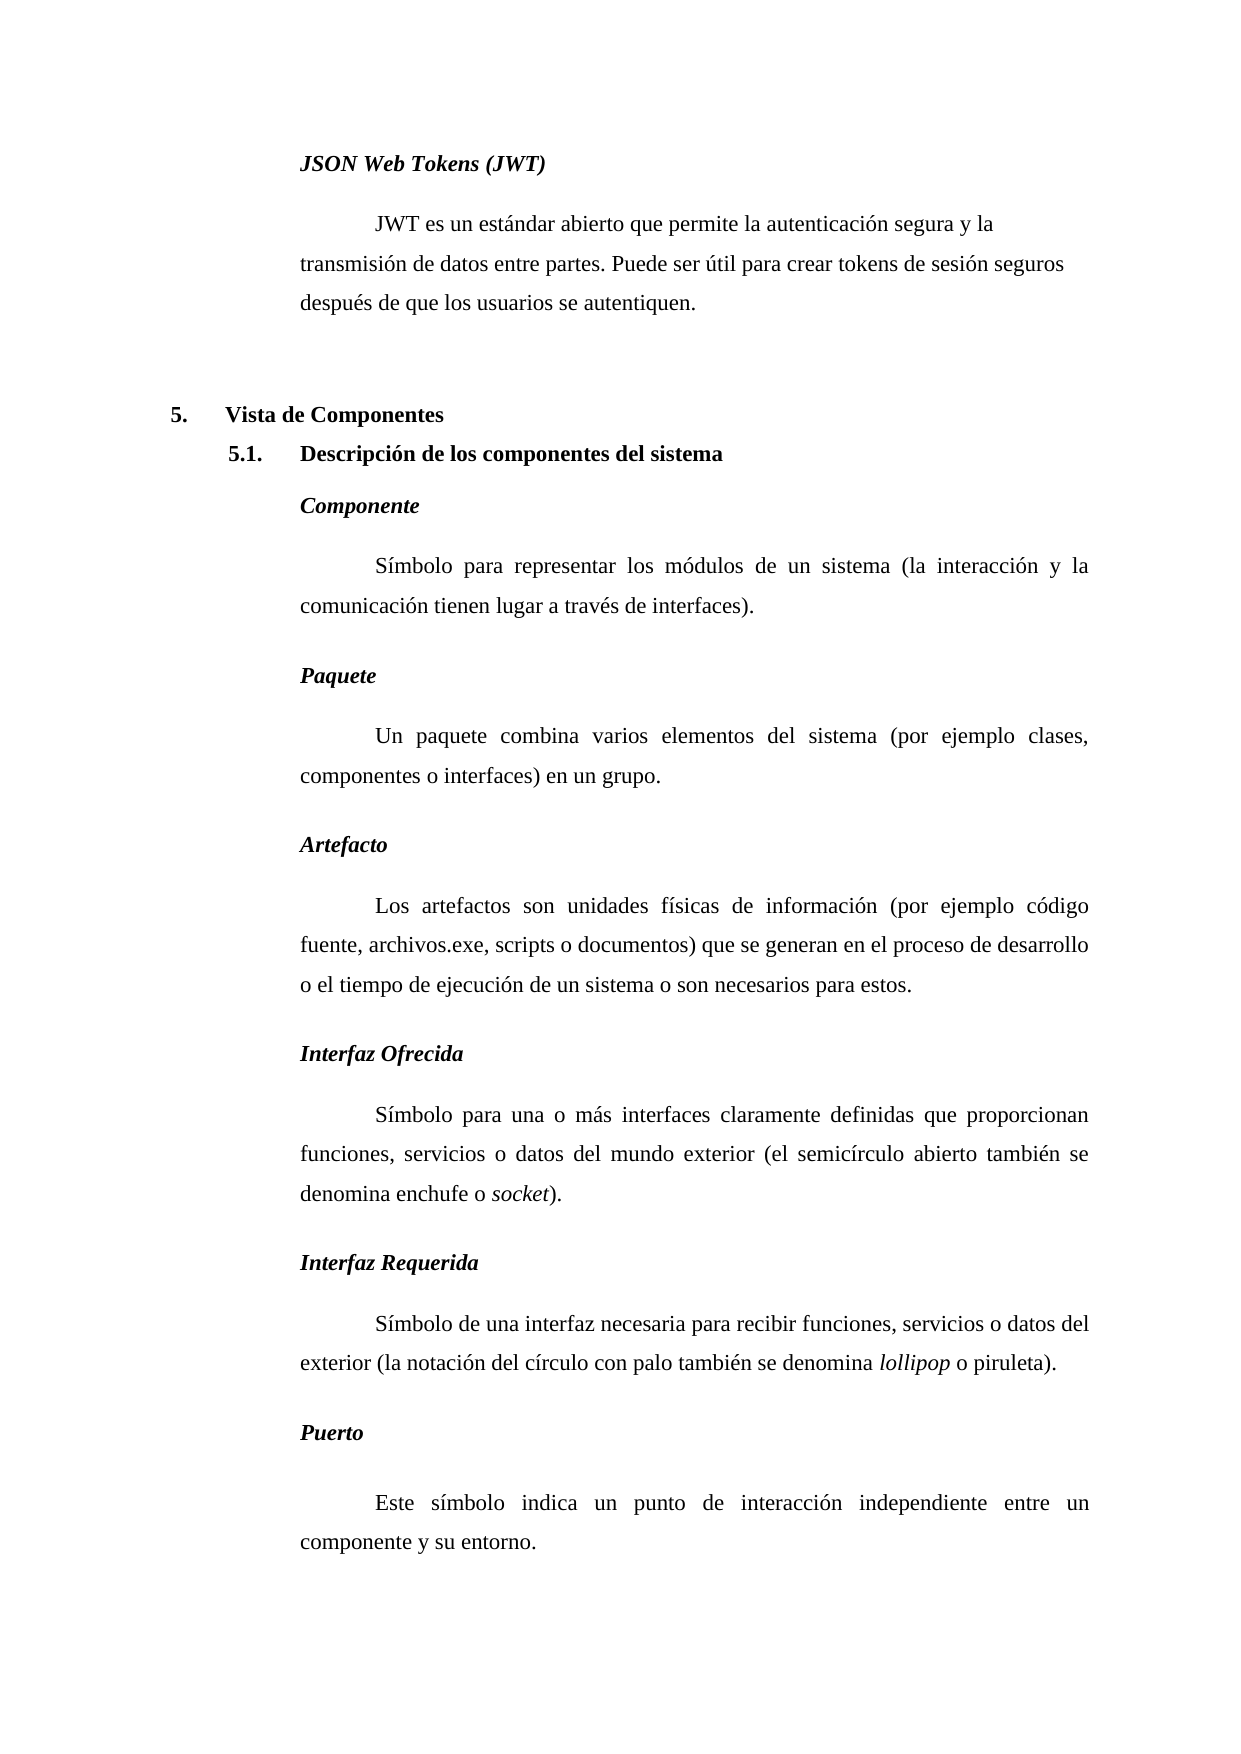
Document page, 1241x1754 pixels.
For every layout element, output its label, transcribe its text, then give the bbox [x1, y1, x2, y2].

text Componente [300, 492, 1090, 518]
subtitle Descripción de los componentes del sistema [262, 440, 1090, 467]
text Paquete [300, 662, 1090, 688]
text Interfaz Requerida [300, 1249, 1090, 1276]
text Símbolo para representar los módulos de un sistema (la interacción y la comunicación tienen lugar a través de interfaces). [300, 553, 1090, 618]
text Este símbolo indica un punto de interacción independiente entre un componente y su entorno. [300, 1489, 1090, 1554]
text Los artefactos son unidades físicas de información (por ejemplo código fuente, archivos.exe, scripts o documentos) que se generan en el proceso de desarrollo o el tiempo de ejecución de un sistema o son necesarios para estos. [300, 892, 1090, 997]
text Puerto [300, 1419, 1090, 1445]
text JSON Web Tokens (JWT) [225, 150, 1090, 176]
text Símbolo para una o más interfaces claramente definidas que proporcionan funciones, servicios o datos del mundo exterior (el semicírculo abierto también se denomina enchufe o socket). [300, 1101, 1090, 1206]
subtitle Vista de Componentes [187, 401, 1090, 427]
text Artefacto [300, 831, 1090, 858]
text JWT es un estándar abierto que permite la autenticación segura y la transmisión de datos entre partes. Puede ser útil para crear tokens de sesión seguros después de que los usuarios se autentiquen. [300, 210, 1090, 316]
text Interfaz Ofrecida [300, 1040, 1090, 1067]
text Un paquete combina varios elementos del sistema (por ejemplo clases, componentes o interfaces) en un grupo. [300, 722, 1090, 788]
text Símbolo de una interfaz necesaria para recibir funciones, servicios o datos del exterior (la notación del círculo con palo también se denomina lollipop o piruleta). [300, 1310, 1090, 1376]
